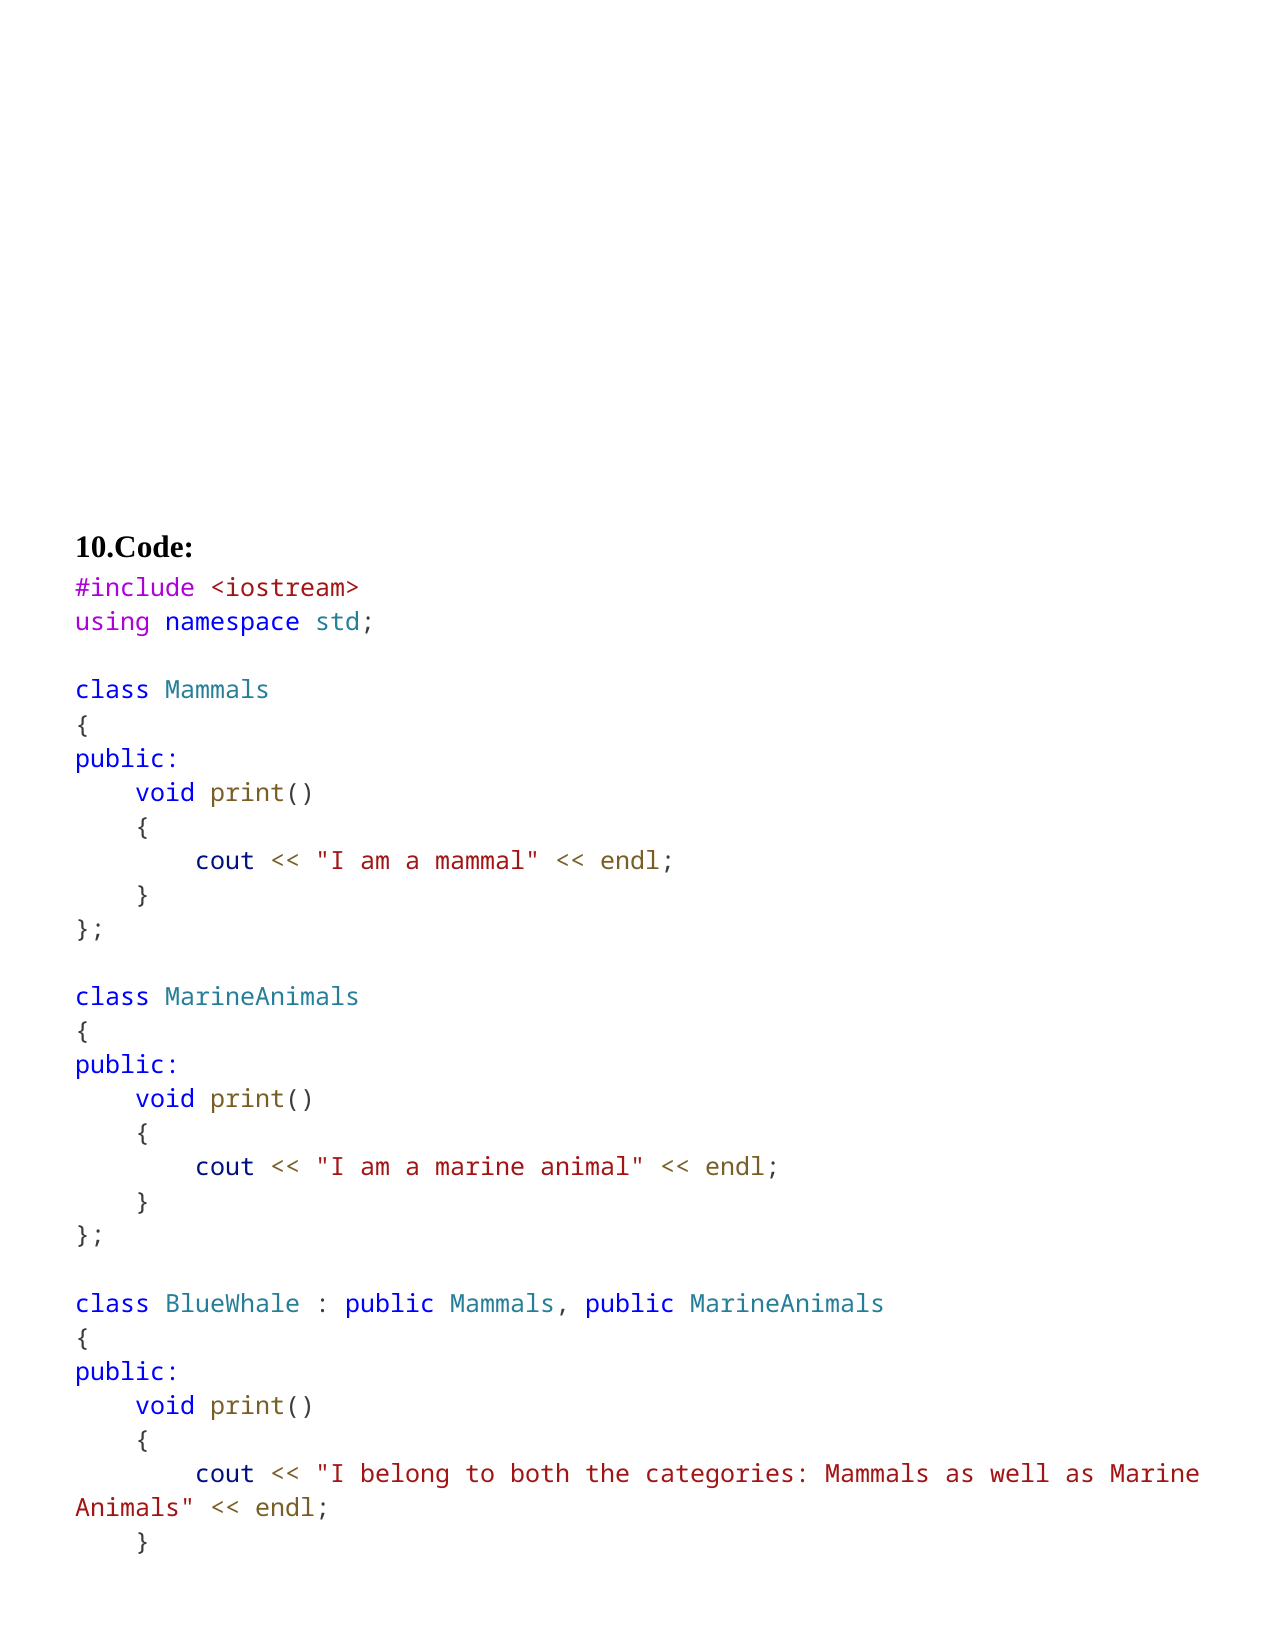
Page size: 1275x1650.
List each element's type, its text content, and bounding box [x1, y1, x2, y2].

text class BlueWhale : public Mammals, public MarineAnimals [75, 1285, 1200, 1319]
text }; [75, 911, 1200, 945]
text 10.Code: [75, 529, 1200, 565]
text }; [75, 1217, 1200, 1251]
text { [75, 1115, 1200, 1149]
text public: [75, 740, 1200, 774]
text { [75, 706, 1200, 740]
text public: [75, 1047, 1200, 1081]
text void print() [75, 1081, 1200, 1115]
text { [75, 1013, 1200, 1047]
text cout << "I belong to both the categories: Mammals as well as Marine Animals" << endl; [75, 1456, 1200, 1524]
text public: [75, 1353, 1200, 1387]
text void print() [75, 1387, 1200, 1422]
text { [75, 1319, 1200, 1353]
text } [75, 1183, 1200, 1217]
text cout << "I am a mammal" << endl; [75, 842, 1200, 877]
text } [75, 877, 1200, 911]
text { [75, 808, 1200, 842]
text { [75, 1422, 1200, 1456]
text class Mammals [75, 672, 1200, 706]
text cout << "I am a marine animal" << endl; [75, 1149, 1200, 1183]
text class MarineAnimals [75, 979, 1200, 1013]
text } [75, 1524, 1200, 1558]
text using namespace std; [75, 604, 1200, 638]
text void print() [75, 774, 1200, 808]
text #include <iostream> [75, 570, 1200, 604]
